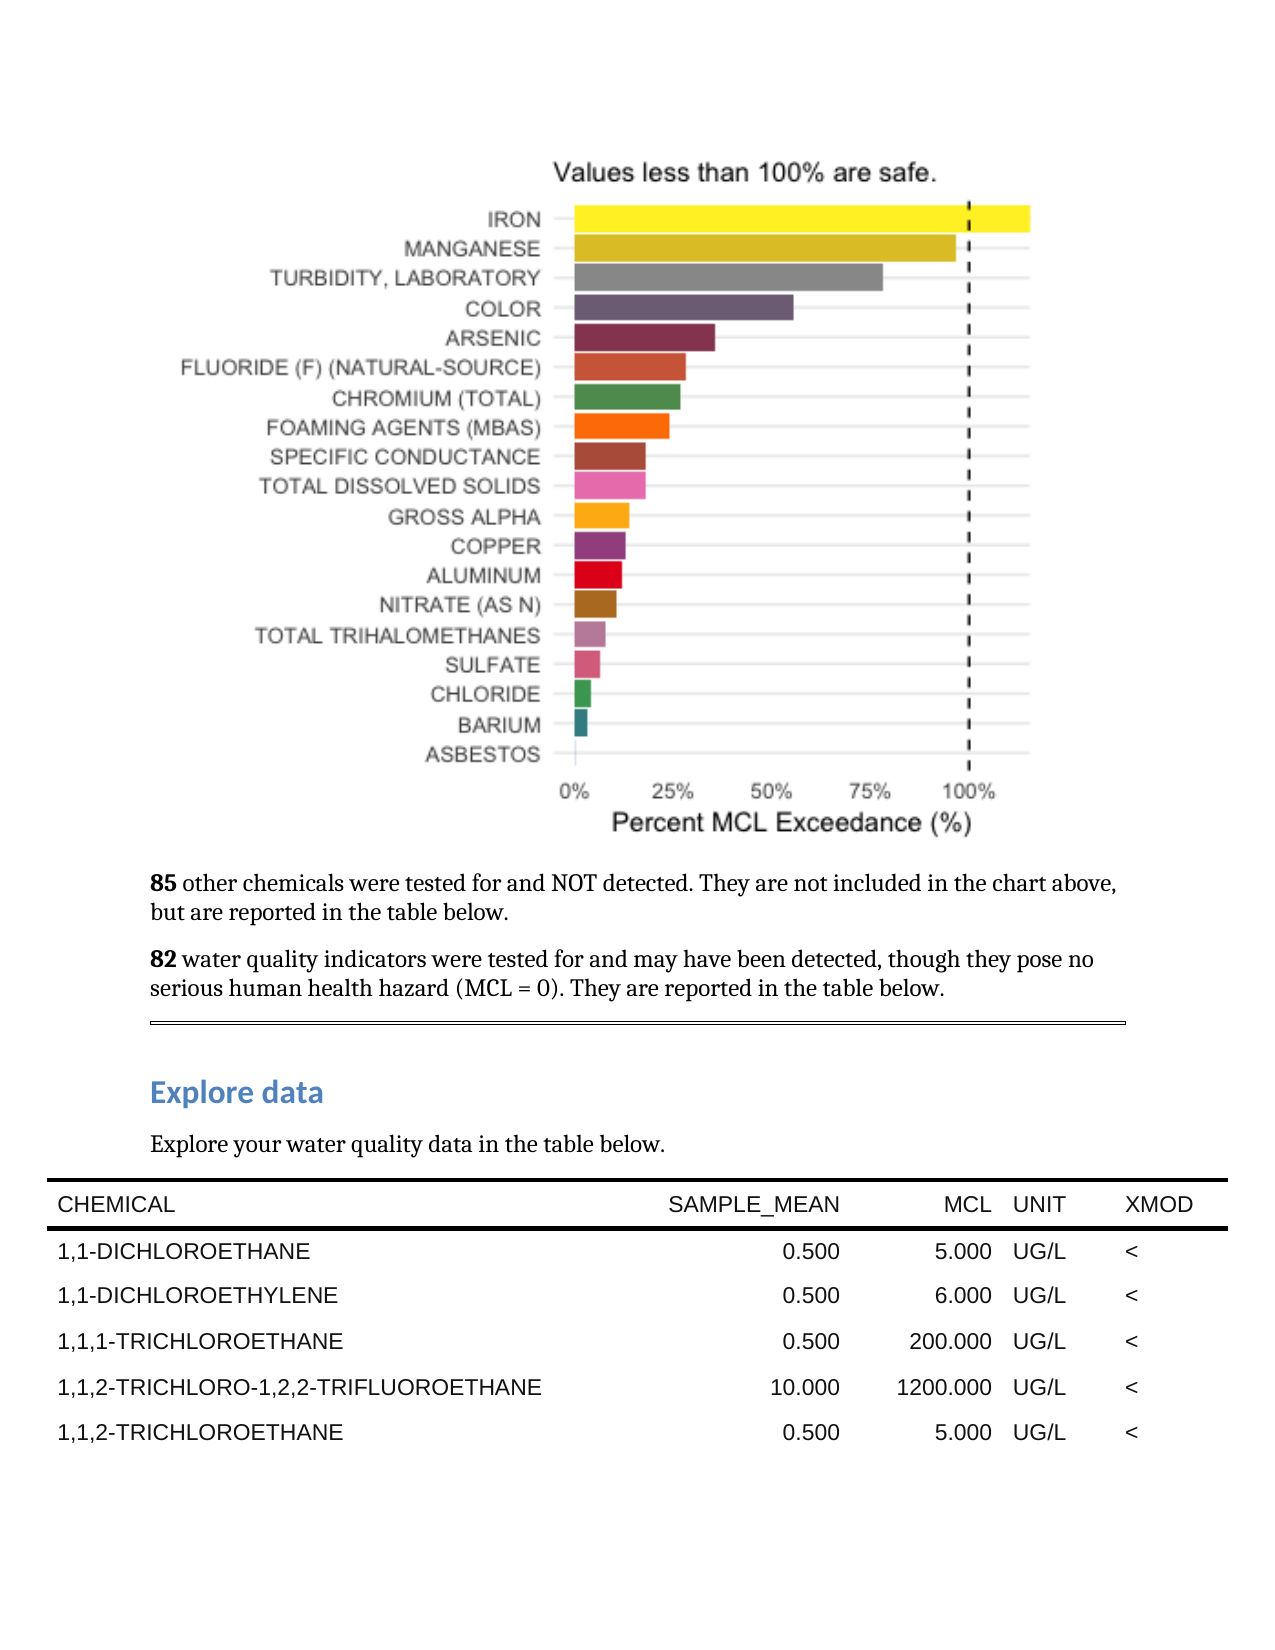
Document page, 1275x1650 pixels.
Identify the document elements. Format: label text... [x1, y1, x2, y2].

table_cell UG/L [1002, 1272, 1114, 1318]
table_cell < [1114, 1231, 1228, 1272]
table_cell 1,1,2-TRICHLORO-1,2,2-TRIFLUOROETHANE [47, 1364, 638, 1410]
table_cell 5.000 [850, 1410, 1002, 1456]
table_header UNIT [1002, 1182, 1114, 1226]
table_cell UG/L [1002, 1318, 1114, 1364]
table_cell 0.500 [638, 1410, 850, 1456]
text Explore your water quality data in the table below. [150, 1130, 1125, 1159]
table_cell 0.500 [638, 1272, 850, 1318]
table_header SAMPLE_MEAN [638, 1182, 850, 1226]
table_cell 0.500 [638, 1231, 850, 1272]
table_cell 6.000 [850, 1272, 1002, 1318]
table_cell 0.500 [638, 1318, 850, 1364]
table_cell 1,1-DICHLOROETHANE [47, 1231, 638, 1272]
text 82 water quality indicators were tested for and may have been detected, though they pose no serious human health hazard (MCL = 0). They are reported in the table below. [150, 945, 1125, 1002]
table_cell < [1114, 1410, 1228, 1456]
table_cell 1,1,2-TRICHLOROETHANE [47, 1410, 638, 1456]
picture [168, 150, 1044, 850]
table_cell UG/L [1002, 1364, 1114, 1410]
text 85 other chemicals were tested for and NOT detected. They are not included in the chart above, but are reported in the table below. [150, 869, 1125, 926]
table_header XMOD [1114, 1182, 1228, 1226]
table_cell < [1114, 1272, 1228, 1318]
table_cell 200.000 [850, 1318, 1002, 1364]
table_cell < [1114, 1364, 1228, 1410]
table_cell UG/L [1002, 1410, 1114, 1456]
table_header CHEMICAL [47, 1182, 638, 1226]
table_header MCL [850, 1182, 1002, 1226]
table_cell 1200.000 [850, 1364, 1002, 1410]
table_cell 1,1-DICHLOROETHYLENE [47, 1272, 638, 1318]
table_cell 1,1,1-TRICHLOROETHANE [47, 1318, 638, 1364]
table_cell < [1114, 1318, 1228, 1364]
subtitle Explore data [150, 1071, 1125, 1112]
table_cell 5.000 [850, 1231, 1002, 1272]
table_cell 10.000 [638, 1364, 850, 1410]
table_cell UG/L [1002, 1231, 1114, 1272]
